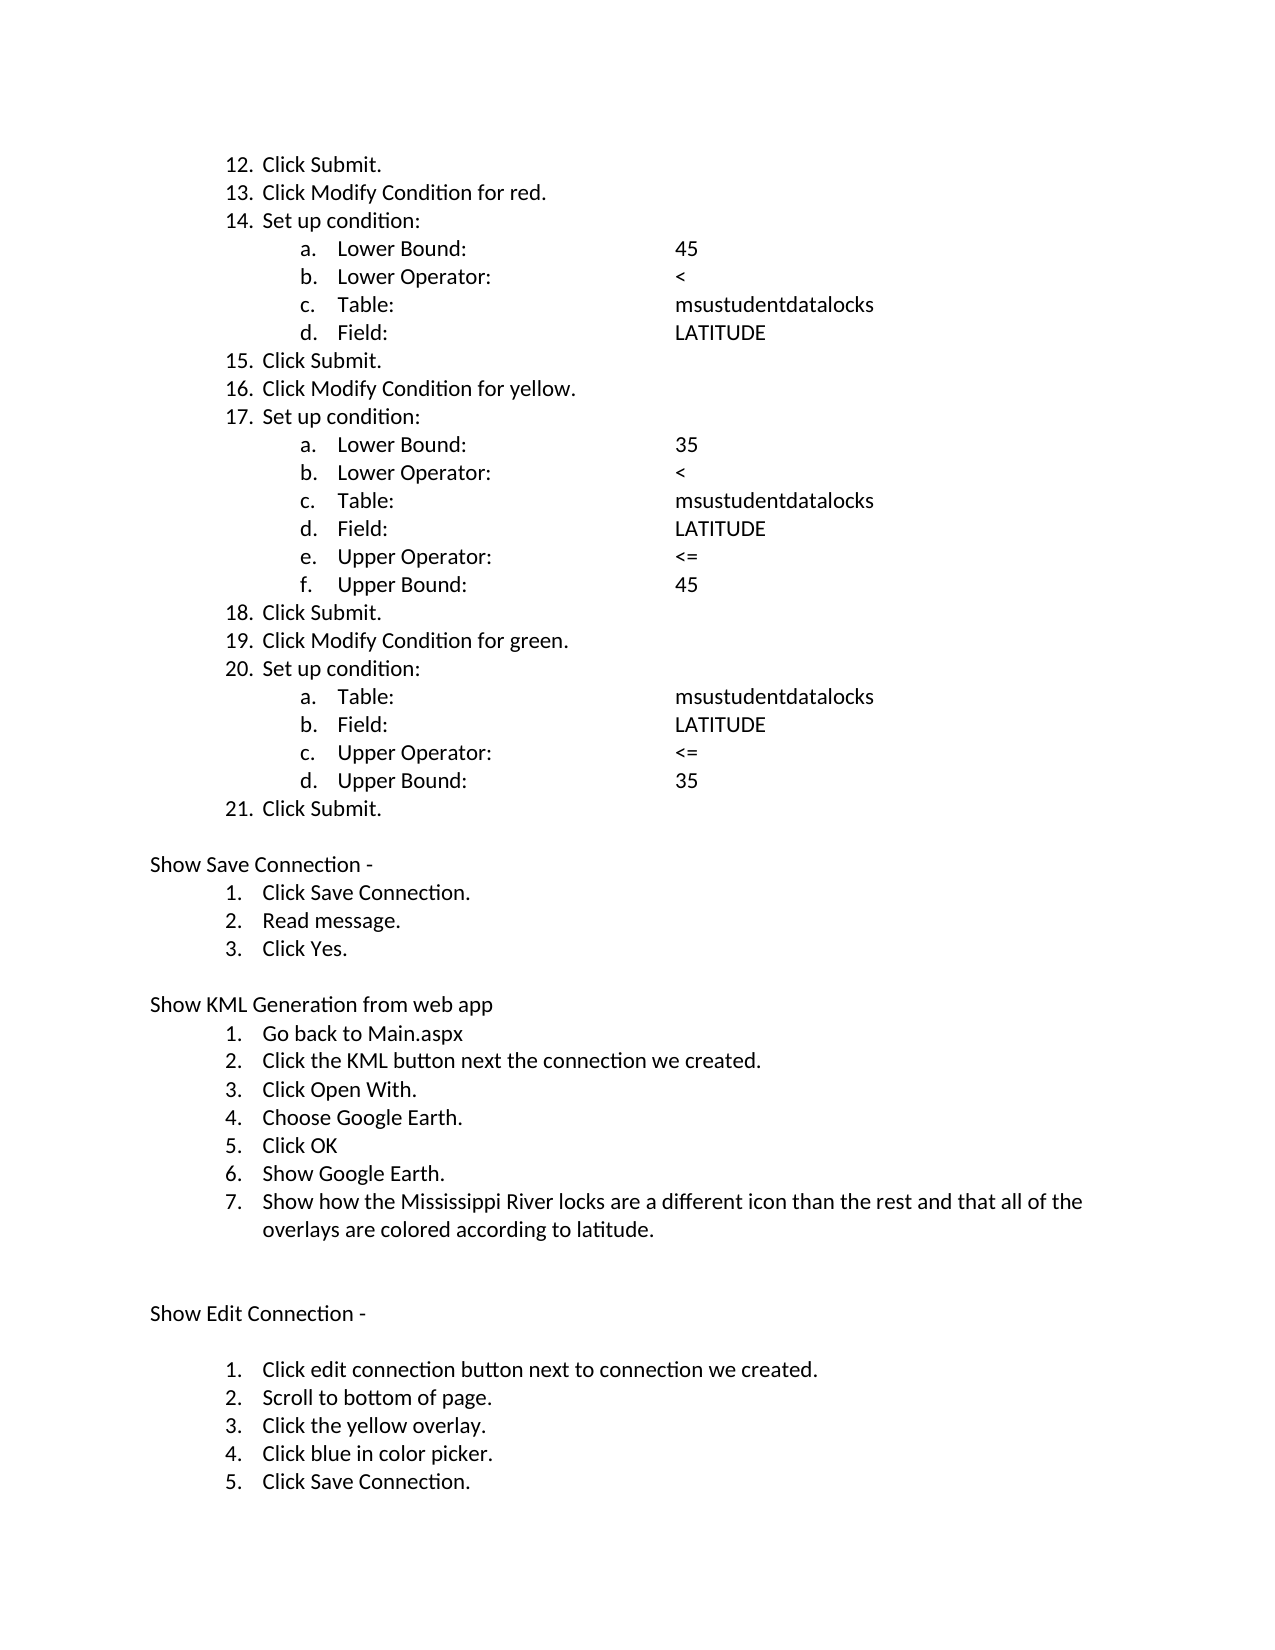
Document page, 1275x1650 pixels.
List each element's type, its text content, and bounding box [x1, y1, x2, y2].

list Upper Operator: <= [300, 738, 1125, 766]
text Show Save Connection - [150, 851, 1125, 878]
list Click Submit. [225, 598, 1125, 626]
list Table: msustudentdatalocks [300, 290, 1125, 318]
list Show how the Mississippi River locks are a different icon than the rest and that all of the overlays are colored according to latitude. [225, 1187, 1125, 1243]
list Click OK [225, 1131, 1125, 1159]
list Click Modify Condition for red. [225, 178, 1125, 206]
list Table: msustudentdatalocks [300, 682, 1125, 710]
list Click Save Connection. [225, 878, 1125, 907]
list Upper Bound: 35 [300, 766, 1125, 794]
list Lower Bound: 35 [300, 430, 1125, 458]
list Click Modify Condition for yellow. [225, 374, 1125, 402]
text Show KML Generation from web app [150, 991, 1125, 1019]
list Table: msustudentdatalocks [300, 486, 1125, 514]
list Lower Operator: < [300, 458, 1125, 486]
list Lower Operator: < [300, 262, 1125, 290]
list Upper Operator: <= [300, 542, 1125, 570]
list Lower Bound: 45 [300, 234, 1125, 262]
list Field: LATITUDE [300, 710, 1125, 738]
list Read message. [225, 907, 1125, 934]
list Set up condition: [225, 402, 1125, 430]
list Click Submit. [225, 150, 1125, 178]
list Field: LATITUDE [300, 514, 1125, 542]
text Show Edit Connection - [150, 1299, 1125, 1327]
list Choose Google Earth. [225, 1103, 1125, 1131]
list Click Submit. [225, 346, 1125, 374]
list Set up condition: [225, 654, 1125, 682]
list Click the KML button next the connection we created. [225, 1047, 1125, 1075]
list Click Yes. [225, 934, 1125, 963]
list Upper Bound: 45 [300, 570, 1125, 598]
list Click Open With. [225, 1075, 1125, 1103]
list Click Save Connection. [225, 1467, 1125, 1495]
list Show Google Earth. [225, 1159, 1125, 1187]
list Go back to Main.aspx [225, 1019, 1125, 1047]
list Click Submit. [225, 794, 1125, 822]
list Scroll to bottom of page. [225, 1383, 1125, 1411]
list Set up condition: [225, 206, 1125, 234]
list Click edit connection button next to connection we created. [225, 1355, 1125, 1383]
list Field: LATITUDE [300, 318, 1125, 346]
list Click the yellow overlay. [225, 1411, 1125, 1439]
list Click Modify Condition for green. [225, 626, 1125, 654]
list Click blue in color picker. [225, 1439, 1125, 1467]
